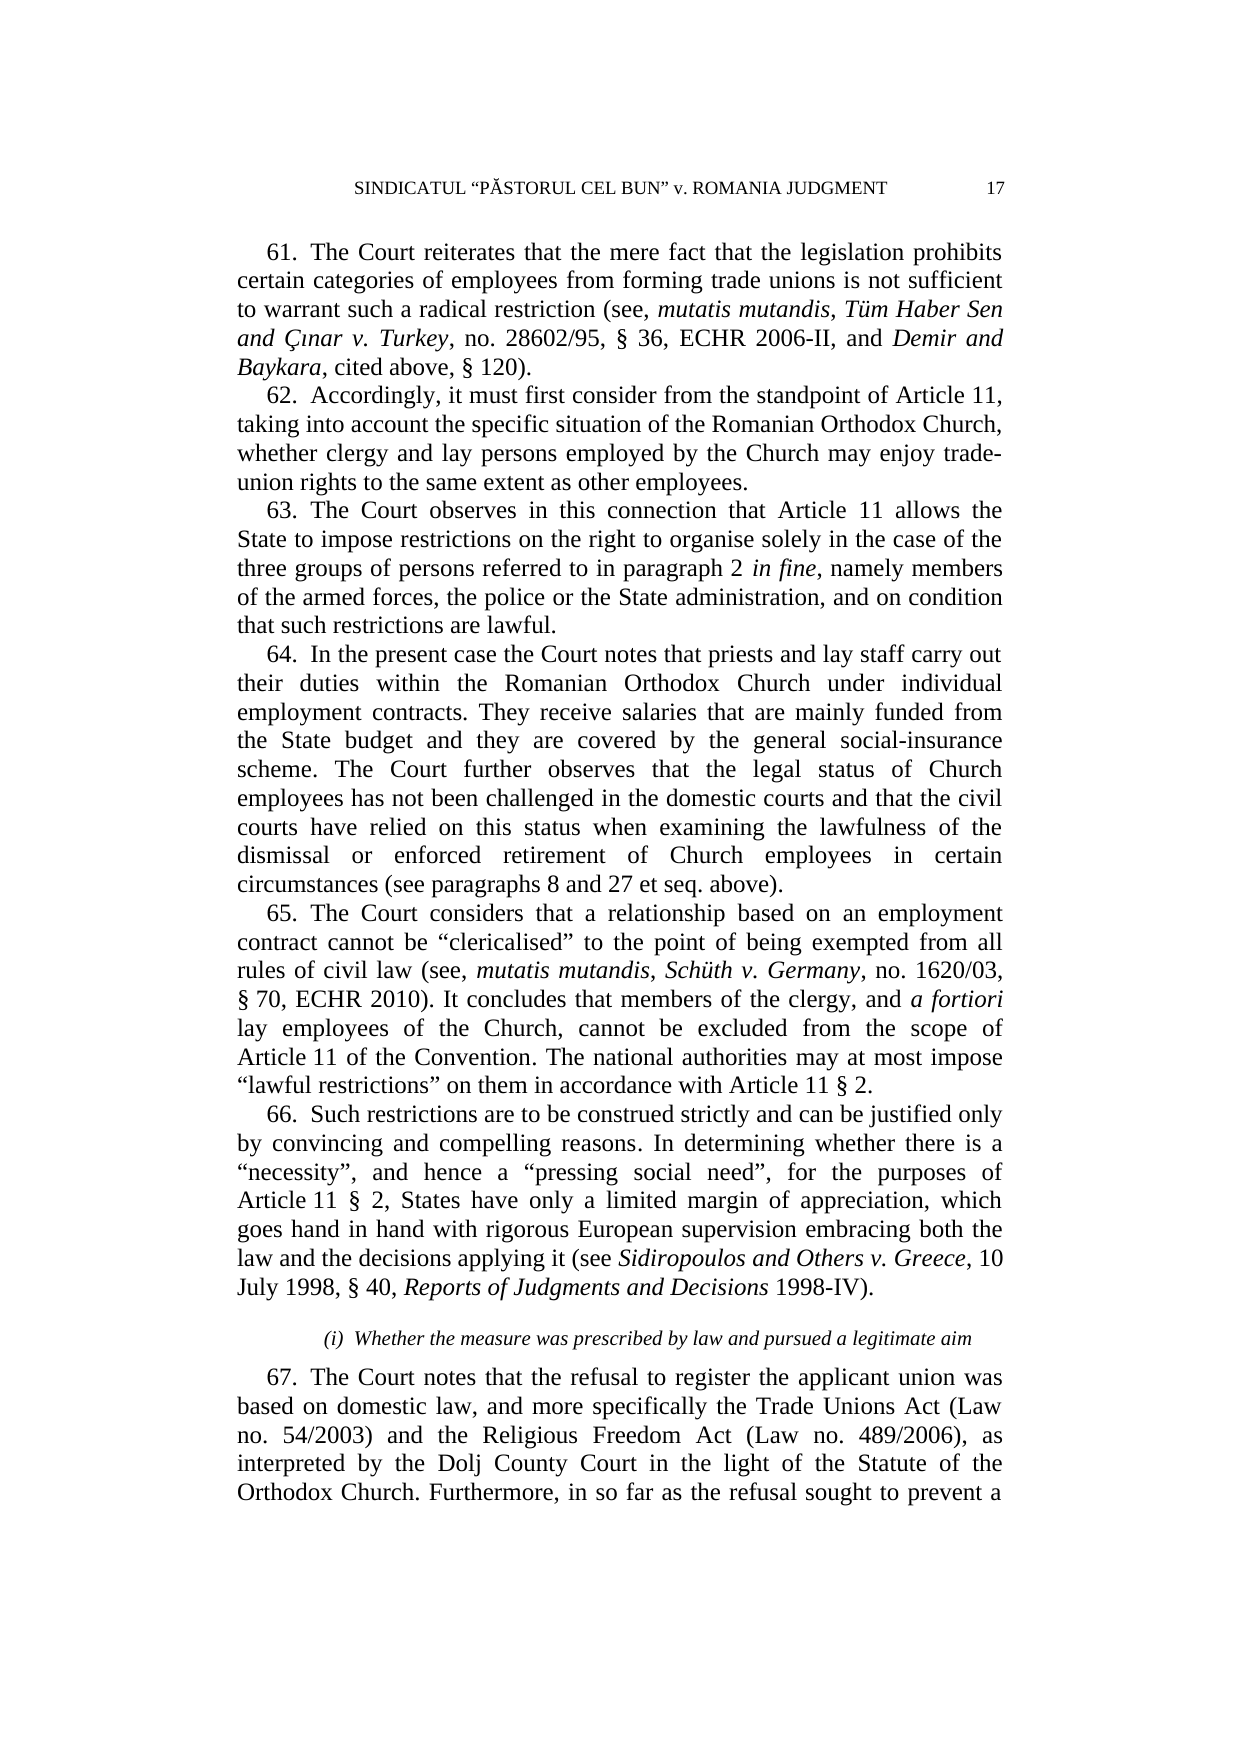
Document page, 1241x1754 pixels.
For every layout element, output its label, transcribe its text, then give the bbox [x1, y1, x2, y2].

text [237, 1362, 1003, 1506]
text 63. The Court observes in this connection that Article 11 allows the State to impose restrictions on the right to organise solely in the case of the three groups of persons referred to in paragraph 2 in fine, namely members of the armed forces, the police or the State administration, and on condition that such restrictions are lawful. [237, 496, 1003, 639]
text 66. Such restrictions are to be construed strictly and can be justified only by convincing and compelling reasons. In determining whether there is a “necessity”, and hence a “pressing social need”, for the purposes of Article 11 § 2, States have only a limited margin of appreciation, which goes hand in hand with rigorous European supervision embracing both the law and the decisions applying it (see Sidiropoulos and Others v. Greece, 10 July 1998, § 40, Reports of Judgments and Decisions 1998-IV). [237, 1099, 1003, 1301]
text 61. The Court reiterates that the mere fact that the legislation prohibits certain categories of employees from forming trade unions is not sufficient to warrant such a radical restriction (see, mutatis mutandis, Tüm Haber Sen and Çınar v. Turkey, no. 28602/95, § 36, ECHR 2006-II, and Demir and Baykara, cited above, § 120). [237, 237, 1003, 381]
text 62. Accordingly, it must first consider from the standpoint of Article 11, taking into account the specific situation of the Romanian Orthodox Church, whether clergy and lay persons employed by the Church may enjoy trade-union rights to the same extent as other employees. [237, 381, 1003, 496]
text 64. In the present case the Court notes that priests and lay staff carry out their duties within the Romanian Orthodox Church under individual employment contracts. They receive salaries that are mainly funded from the State budget and they are covered by the general social-insurance scheme. The Court further observes that the legal status of Church employees has not been challenged in the domestic courts and that the civil courts have relied on this status when examining the lawfulness of the dismissal or enforced retirement of Church employees in certain circumstances (see paragraphs 8 and 27 et seq. above). [237, 639, 1003, 898]
text 65. The Court considers that a relationship based on an employment contract cannot be “clericalised” to the point of being exempted from all rules of civil law (see, mutatis mutandis, Schüth v. Germany, no. 1620/03, § 70, ECHR 2010). It concludes that members of the clergy, and a fortiori lay employees of the Church, cannot be excluded from the scope of Article 11 of the Convention. The national authorities may at most impose “lawful restrictions” on them in accordance with Article 11 § 2. [237, 898, 1003, 1099]
text (i) Whether the measure was prescribed by law and pursued a legitimate aim [324, 1326, 1003, 1350]
